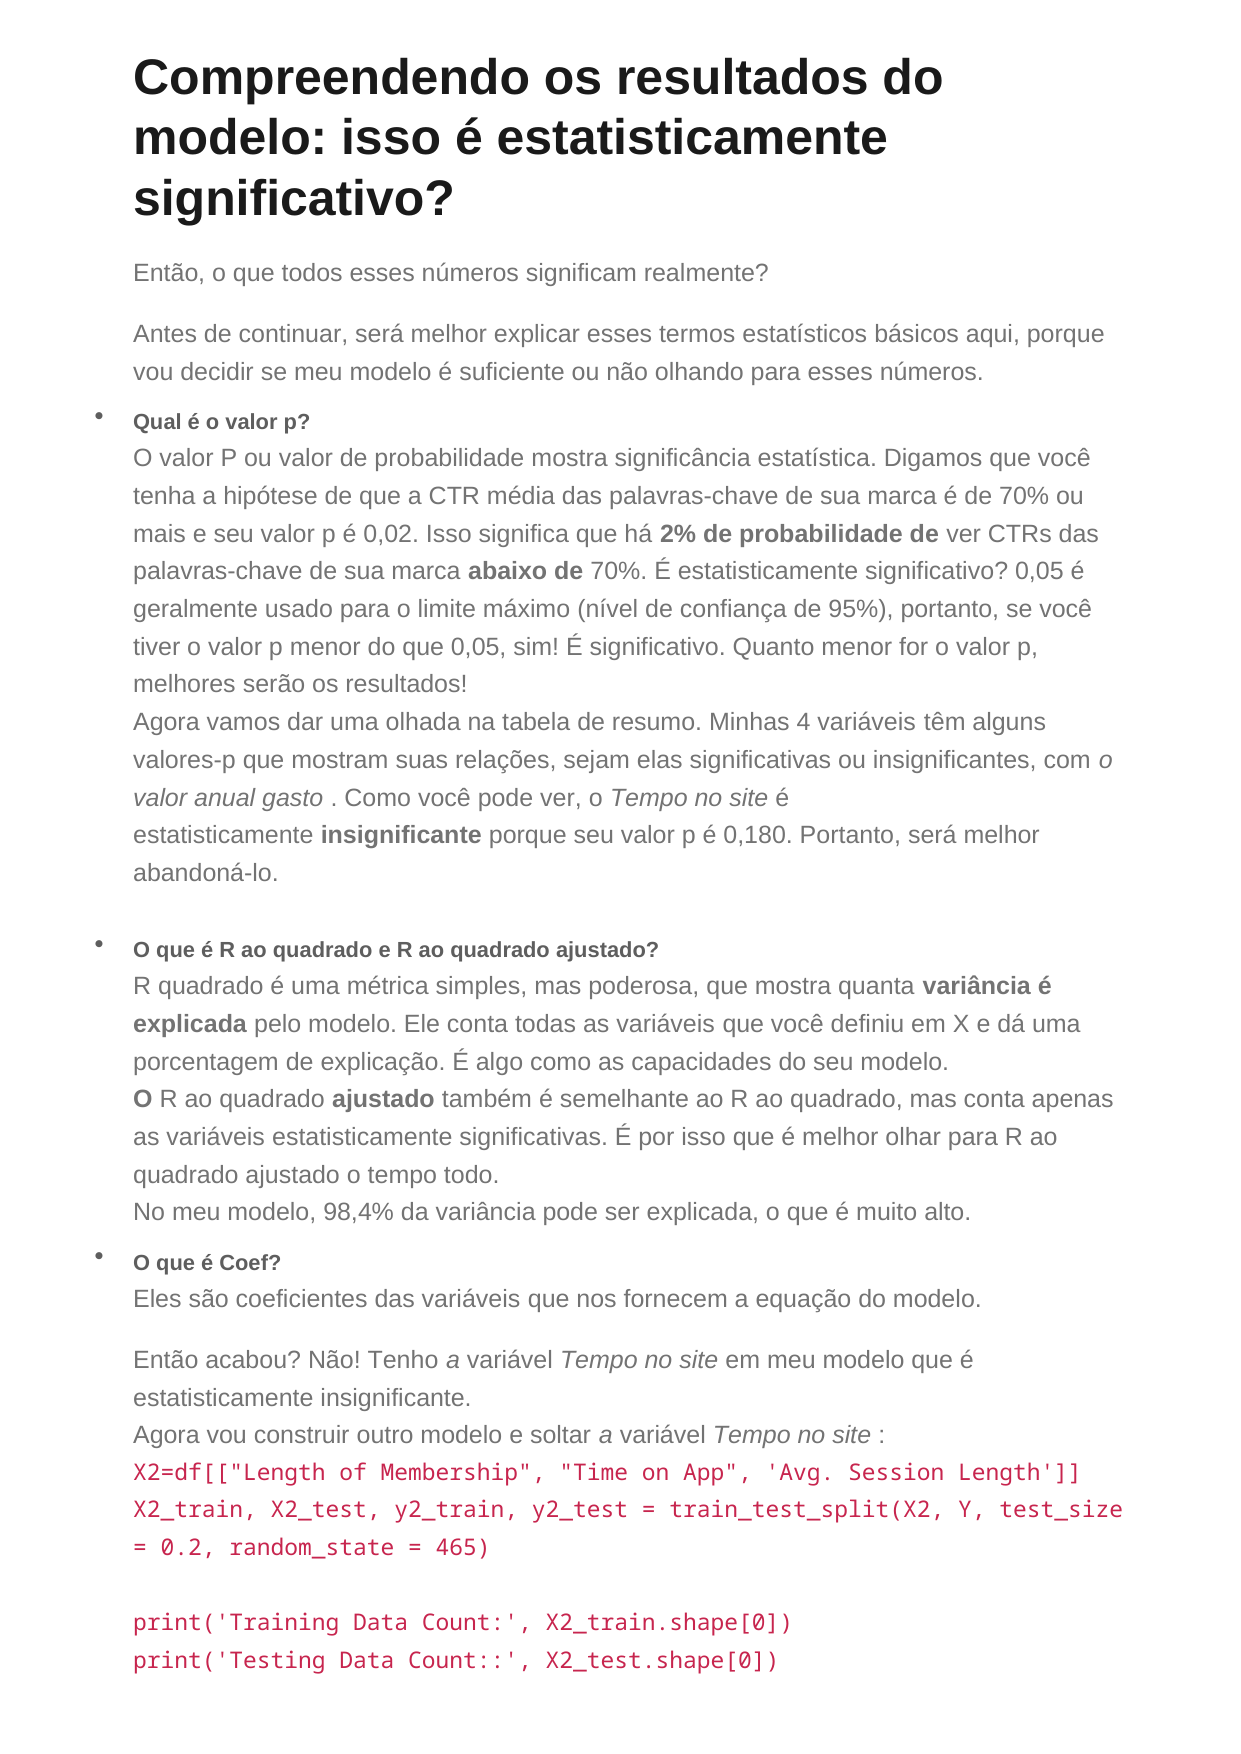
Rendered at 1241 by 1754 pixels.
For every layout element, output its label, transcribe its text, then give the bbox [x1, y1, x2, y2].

text Agora vou construir outro modelo e soltar a variável Tempo no site : [133, 1411, 1137, 1449]
text Agora vamos dar uma olhada na tabela de resumo. Minhas 4 variáveis ​​têm alguns valores-p que mostram suas relações, sejam elas significativas ou insignificantes, com o valor anual gasto . Como você pode ver, o Tempo no site é estatisticamente insignificante porque seu valor p é 0,180. Portanto, será melhor abandoná-lo. [133, 698, 1137, 887]
text Compreendendo os resultados do modelo: isso é estatisticamente significativo? [133, 44, 1137, 226]
list Qual é o valor p? [95, 409, 1137, 434]
text O valor P ou valor de probabilidade mostra significância estatística. Digamos que você tenha a hipótese de que a CTR média das palavras-chave de sua marca é de 70% ou mais e seu valor p é 0,02. Isso significa que há 2% de probabilidade de ver CTRs das palavras-chave de sua marca abaixo de 70%. É estatisticamente significativo? 0,05 é geralmente usado para o limite máximo (nível de confiança de 95%), portanto, se você tiver o valor p menor do que 0,05, sim! É significativo. Quanto menor for o valor p, melhores serão os resultados! [133, 434, 1137, 698]
text Então acabou? Não! Tenho a variável Tempo no site em meu modelo que é estatisticamente insignificante. [133, 1336, 1137, 1411]
text No meu modelo, 98,4% da variância pode ser explicada, o que é muito alto. [133, 1188, 1137, 1226]
list O que é R ao quadrado e R ao quadrado ajustado? [95, 937, 1137, 962]
list O que é Coef? [95, 1249, 1137, 1275]
text R quadrado é uma métrica simples, mas poderosa, que mostra quanta variância é explicada pelo modelo. Ele conta todas as variáveis ​​que você definiu em X e dá uma porcentagem de explicação. É algo como as capacidades do seu modelo. [133, 962, 1137, 1075]
text Antes de continuar, será melhor explicar esses termos estatísticos básicos aqui, porque vou decidir se meu modelo é suficiente ou não olhando para esses números. [133, 310, 1137, 386]
text Eles são coeficientes das variáveis ​​que nos fornecem a equação do modelo. [133, 1275, 1137, 1312]
text O R ao quadrado ajustado também é semelhante ao R ao quadrado, mas conta apenas as variáveis ​​estatisticamente significativas. É por isso que é melhor olhar para R ao quadrado ajustado o tempo todo. [133, 1075, 1137, 1188]
text Então, o que todos esses números significam realmente? [133, 249, 1137, 287]
text X2=df[["Length of Membership", "Time on App", 'Avg. Session Length']] X2_train, X2_test, y2_train, y2_test = train_test_split(X2, Y, test_size = 0.2, random_state = 465) print('Training Data Count:', X2_train.shape[0]) print('Testing Data Count::', X2_test.shape[0]) [133, 1449, 1137, 1675]
